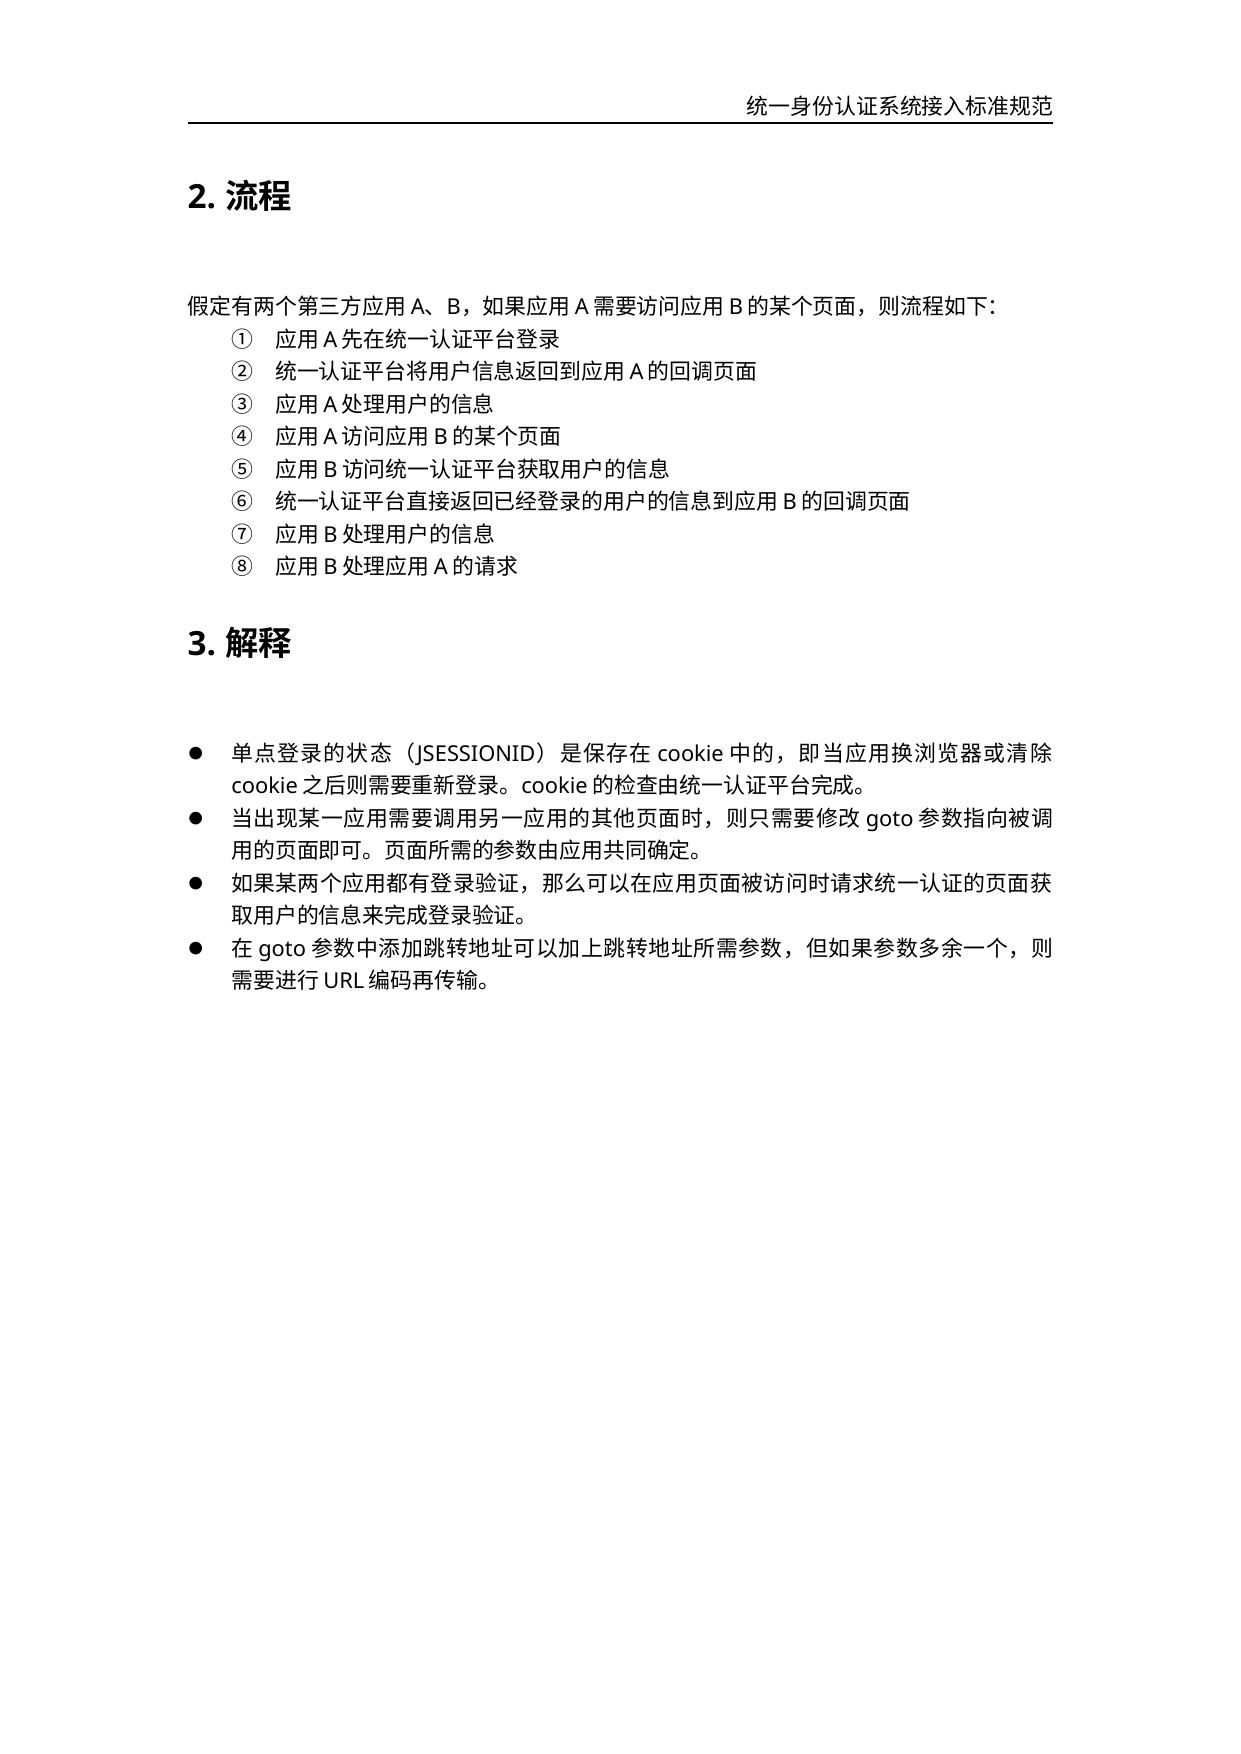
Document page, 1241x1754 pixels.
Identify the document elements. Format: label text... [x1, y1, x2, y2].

subtitle 流程 [187, 162, 1053, 227]
list 统一认证平台将用户信息返回到应用A的回调页面 [187, 354, 1053, 386]
list 应用A处理用户的信息 [187, 386, 1053, 419]
list 应用B处理用户的信息 [187, 516, 1053, 549]
subtitle 解释 [187, 608, 1053, 673]
list 应用B处理应用A的请求 [187, 549, 1053, 581]
list 如果某两个应用都有登录验证，那么可以在应用页面被访问时请求统一认证的页面获取用户的信息来完成登录验证。 [187, 865, 1053, 930]
text 假定有两个第三方应用A、B，如果应用A需要访问应用B的某个页面，则流程如下： [187, 289, 1053, 321]
list 单点登录的状态（JSESSIONID）是保存在cookie中的，即当应用换浏览器或清除cookie之后则需要重新登录。cookie的检查由统一认证平台完成。 [187, 735, 1053, 800]
list 应用B访问统一认证平台获取用户的信息 [187, 451, 1053, 484]
list 当出现某一应用需要调用另一应用的其他页面时，则只需要修改goto参数指向被调用的页面即可。页面所需的参数由应用共同确定。 [187, 800, 1053, 865]
list 应用A访问应用B的某个页面 [187, 419, 1053, 451]
list 应用A先在统一认证平台登录 [187, 321, 1053, 354]
list 统一认证平台直接返回已经登录的用户的信息到应用B的回调页面 [187, 484, 1053, 516]
list 在goto参数中添加跳转地址可以加上跳转地址所需参数，但如果参数多余一个，则需要进行URL编码再传输。 [187, 930, 1053, 995]
